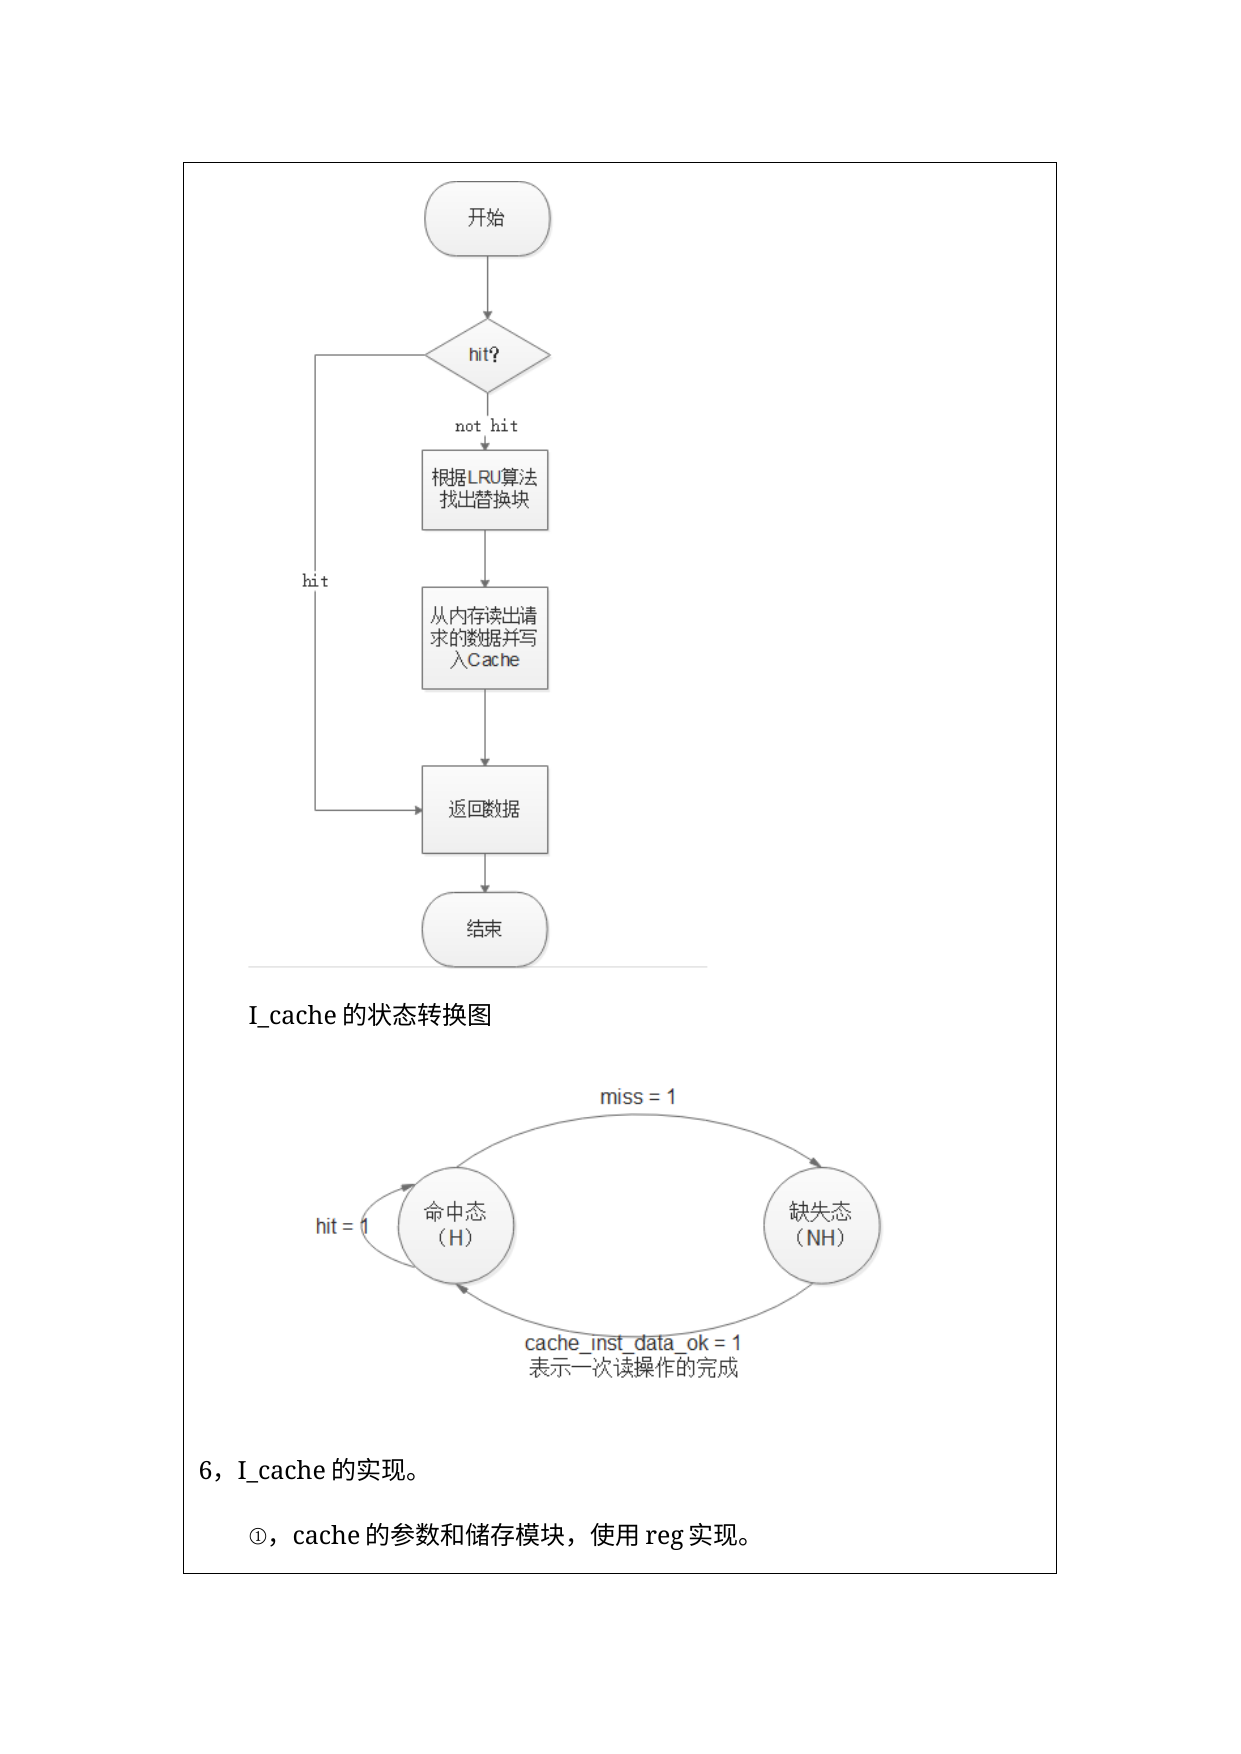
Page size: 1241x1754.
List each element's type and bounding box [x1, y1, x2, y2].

picture [248, 181, 708, 969]
table_cell [184, 163, 1056, 1572]
picture [248, 1062, 1009, 1421]
